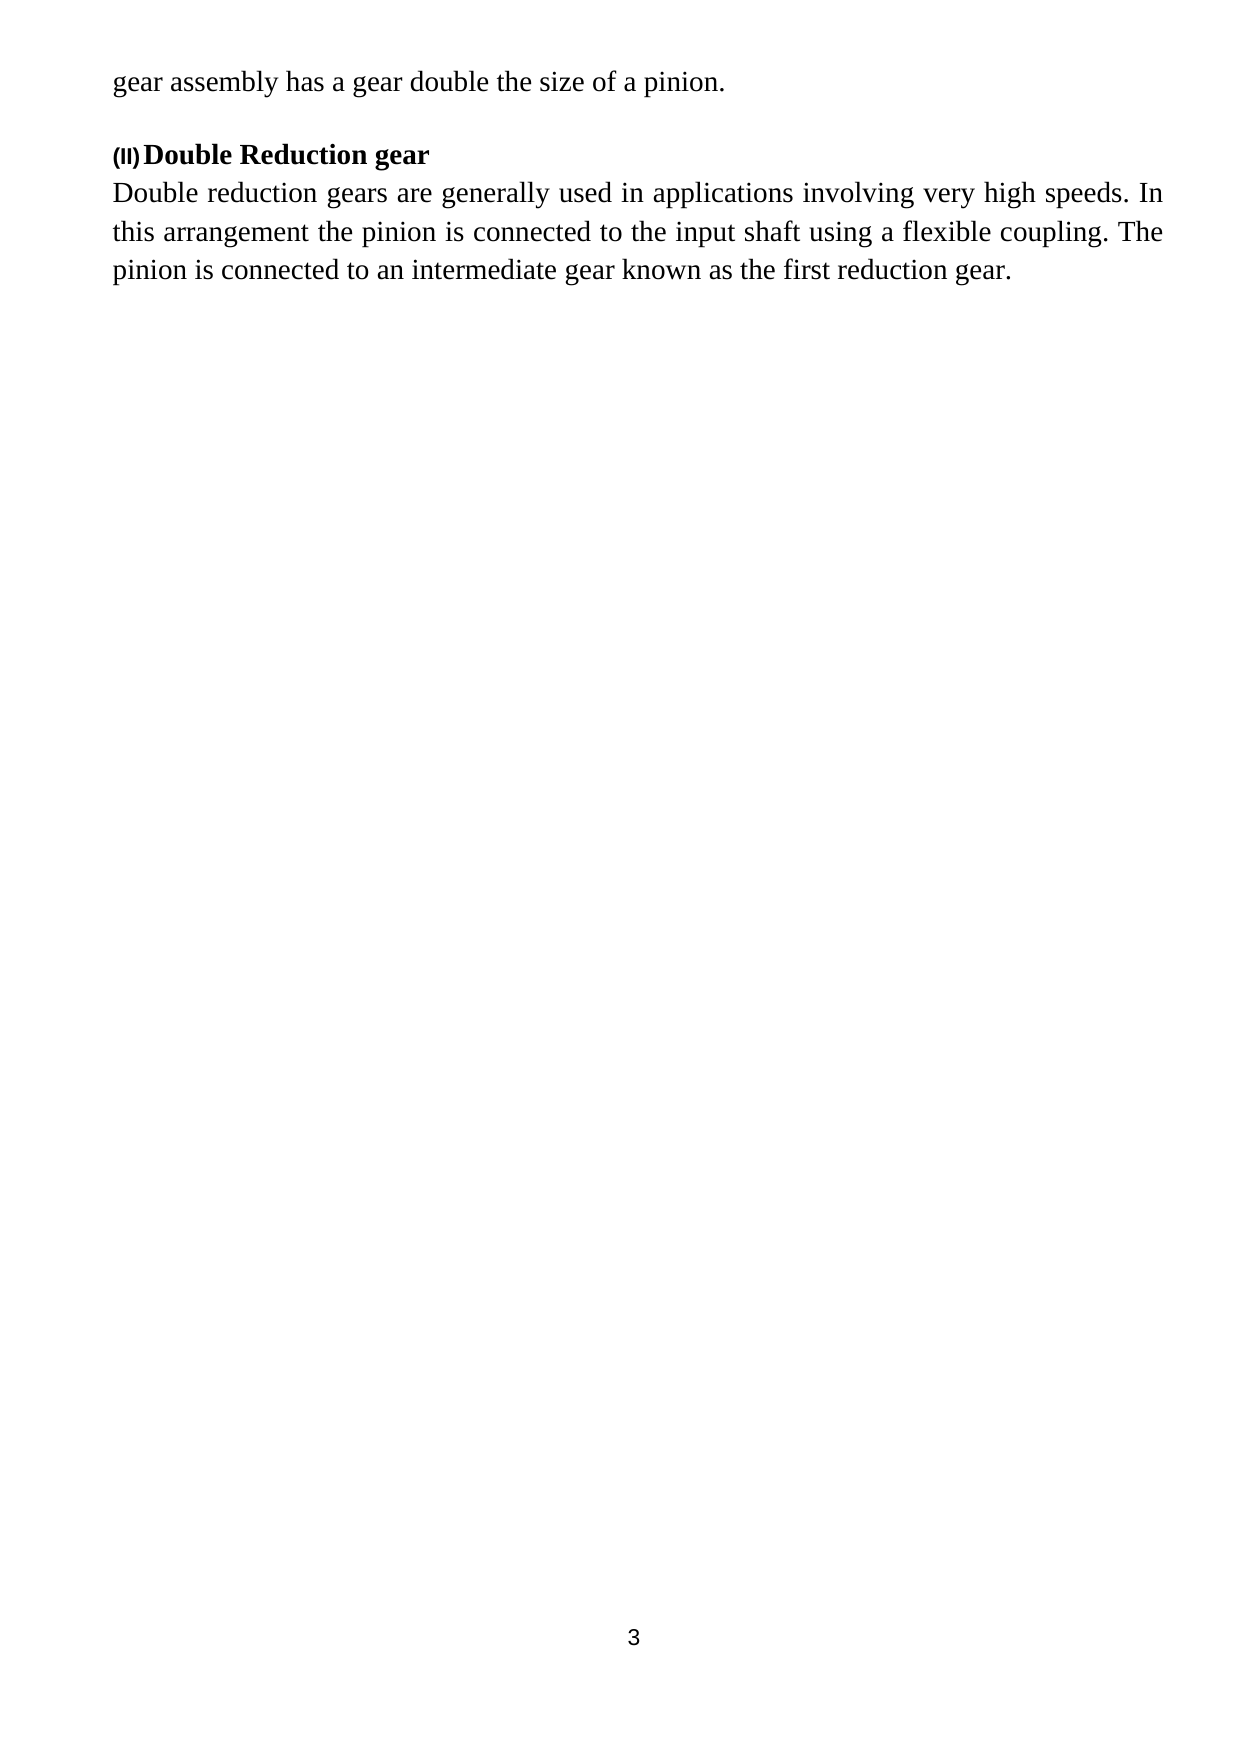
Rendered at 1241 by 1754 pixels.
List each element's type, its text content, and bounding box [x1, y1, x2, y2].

text Double reduction gears are generally used in applications involving very high speeds. In this arrangement the pinion is connected to the input shaft using a flexible coupling. The pinion is connected to an intermediate gear known as the first reduction gear. [112, 175, 1165, 286]
subtitle Double Reduction gear [112, 137, 1178, 171]
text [112, 64, 1166, 98]
